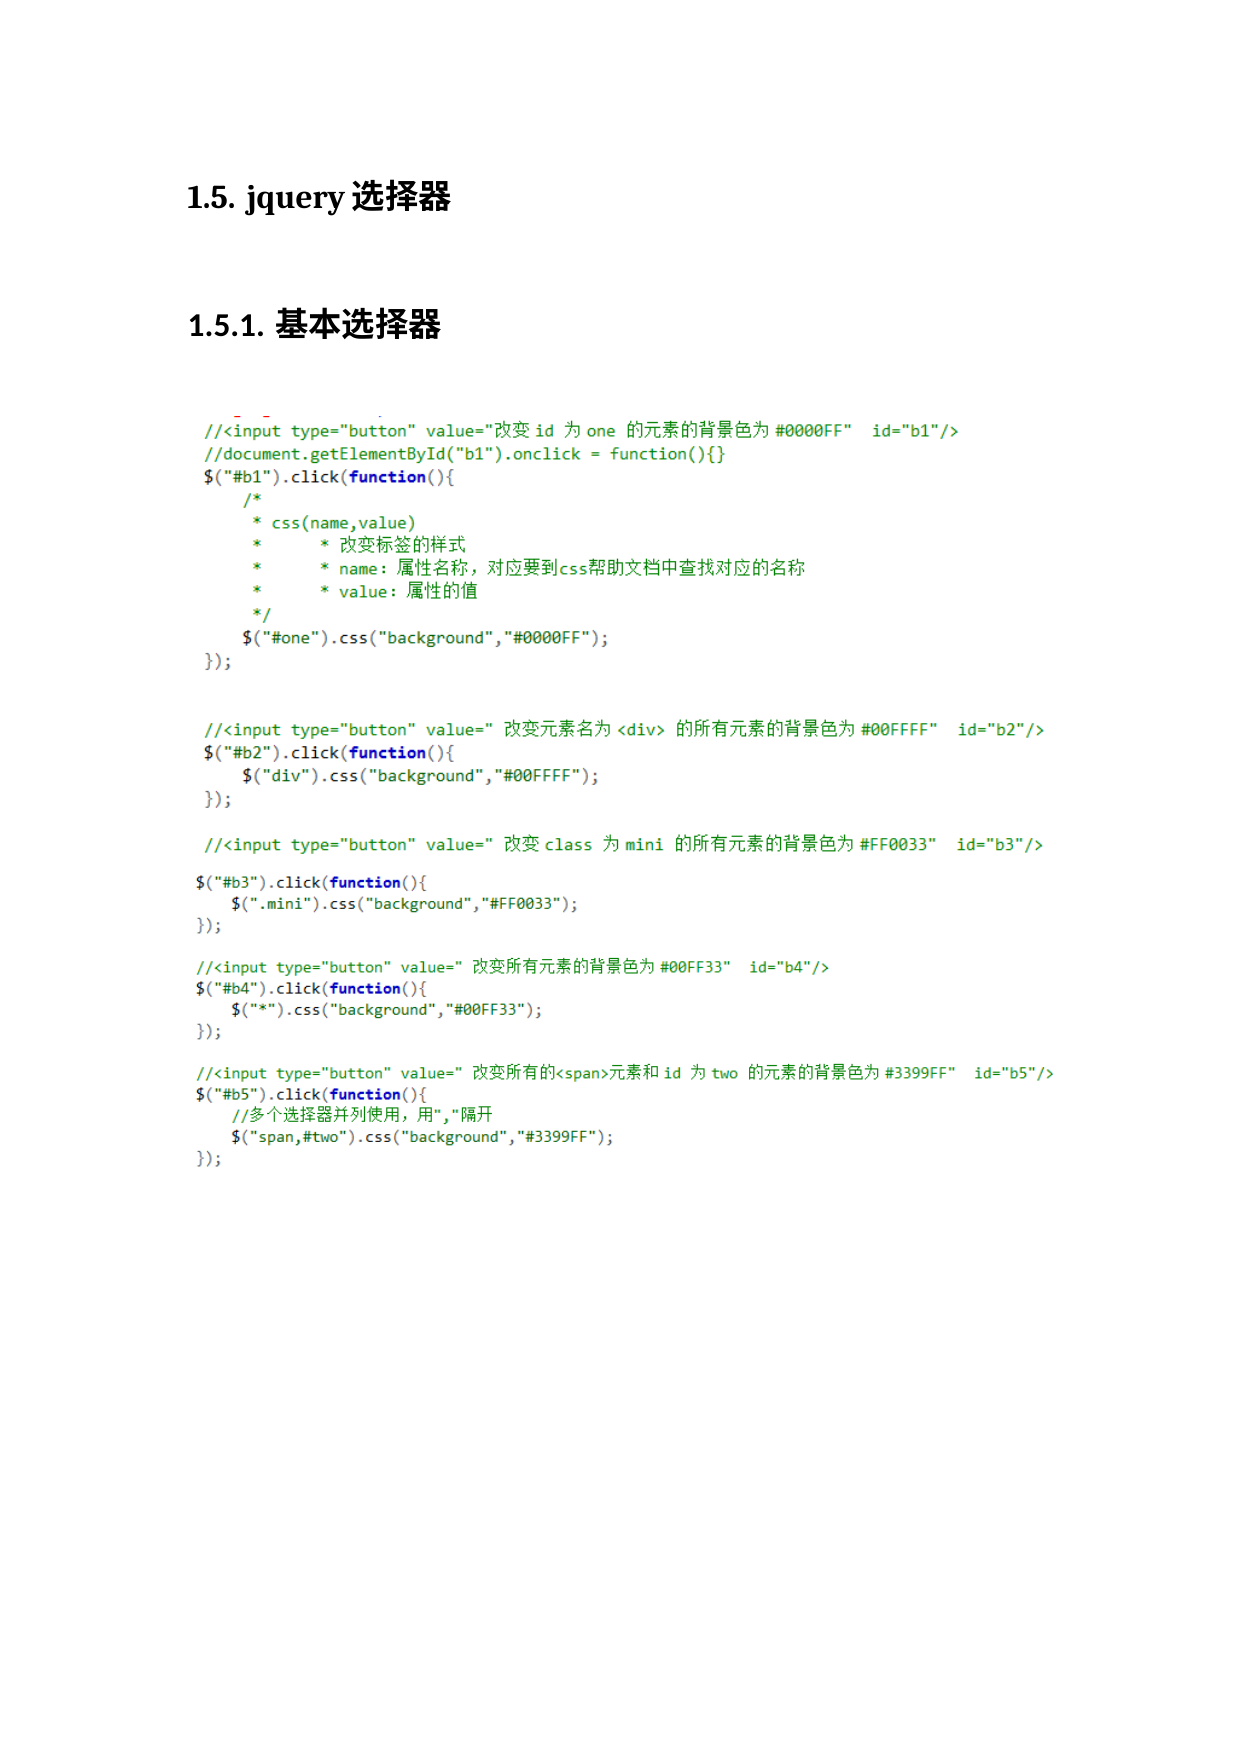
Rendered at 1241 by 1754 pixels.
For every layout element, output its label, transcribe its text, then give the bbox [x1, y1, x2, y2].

subtitle 基本选择器 [187, 289, 1053, 354]
picture [187, 416, 1053, 860]
subtitle jquery选择器 [187, 162, 1053, 227]
picture [187, 871, 1053, 1171]
